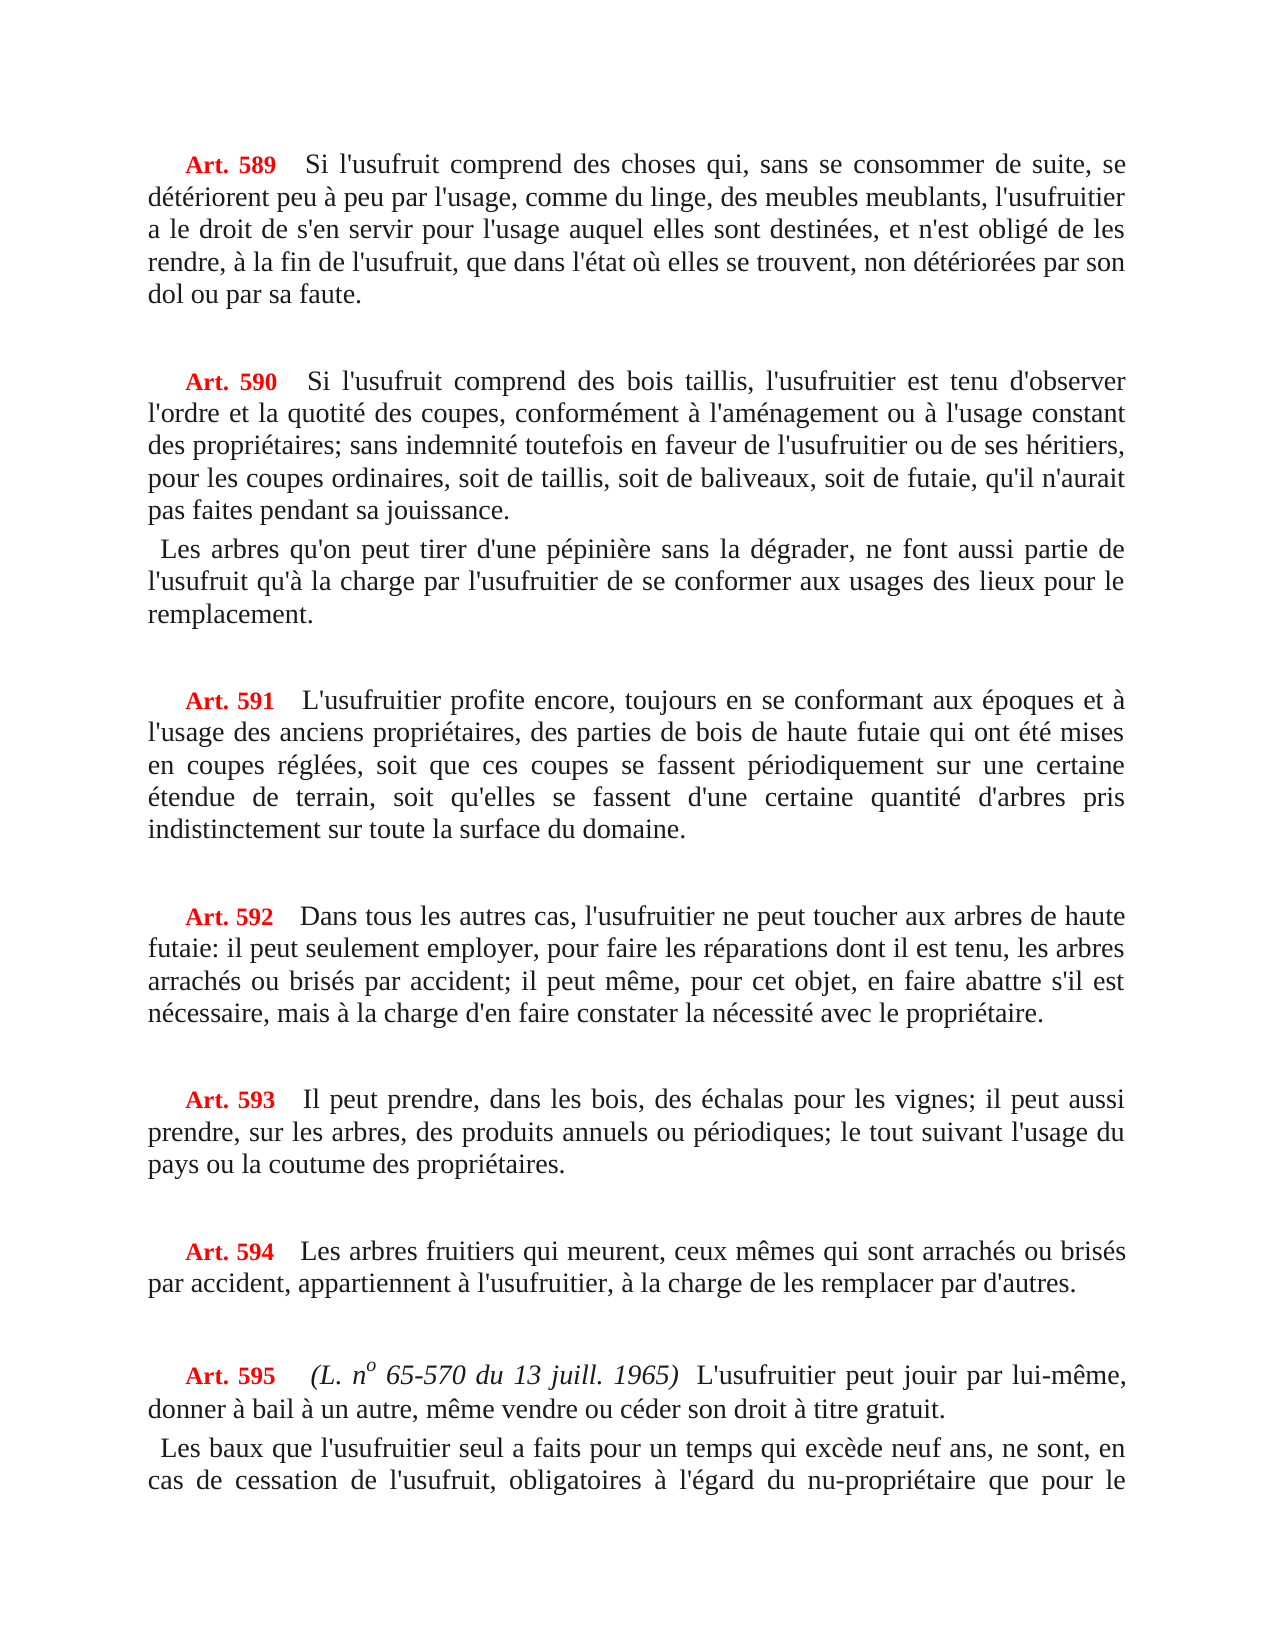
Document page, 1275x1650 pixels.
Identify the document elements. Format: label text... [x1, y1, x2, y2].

text Les arbres qu'on peut tirer d'une pépinière sans la dégrader, ne font aussi partie de l'usufruit qu'à la charge par l'usufruitier de se conformer aux usages des lieux pour le remplacement. [148, 532, 1127, 629]
text Art. 589 Si l'usufruit comprend des choses qui, sans se consommer de suite, se détériorent peu à peu par l'usage, comme du linge, des meubles meublants, l'usufruitier a le droit de s'en servir pour l'usage auquel elles sont destinées, et n'est obligé de les rendre, à la fin de l'usufruit, que dans l'état où elles se trouvent, non détériorées par son dol ou par sa faute. [148, 148, 1127, 309]
text Art. 590 Si l'usufruit comprend des bois taillis, l'usufruitier est tenu d'observer l'ordre et la quotité des coupes, conformément à l'aménagement ou à l'usage constant des propriétaires; sans indemnité toutefois en faveur de l'usufruitier ou de ses héritiers, pour les coupes ordinaires, soit de taillis, soit de baliveaux, soit de futaie, qu'il n'aurait pas faites pendant sa jouissance. [148, 363, 1127, 526]
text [148, 1431, 1127, 1495]
text Art. 591 L'usufruitier profite encore, toujours en se conformant aux époques et à l'usage des anciens propriétaires, des parties de bois de haute futaie qui ont été mises en coupes réglées, soit que ces coupes se fassent périodiquement sur une certaine étendue de terrain, soit qu'elles se fassent d'une certaine quantité d'arbres pris indistinctement sur toute la surface du domaine. [148, 683, 1127, 845]
text Art. 595 (L. no 65-570 du 13 juill. 1965) L'usufruitier peut jouir par lui-même, donner à bail à un autre, même vendre ou céder son droit à titre gratuit. [148, 1352, 1127, 1424]
text Art. 594 Les arbres fruitiers qui meurent, ceux mêmes qui sont arrachés ou brisés par accident, appartiennent à l'usufruitier, à la charge de les remplacer par d'autres. [148, 1234, 1127, 1298]
text Art. 593 Il peut prendre, dans les bois, des échalas pour les vignes; il peut aussi prendre, sur les arbres, des produits annuels ou périodiques; le tout suivant l'usage du pays ou la coutume des propriétaires. [148, 1082, 1127, 1180]
text Art. 592 Dans tous les autres cas, l'usufruitier ne peut toucher aux arbres de haute futaie: il peut seulement employer, pour faire les réparations dont il est tenu, les arbres arrachés ou brisés par accident; il peut même, pour cet objet, en faire abattre s'il est nécessaire, mais à la charge d'en faire constater la nécessité avec le propriétaire. [148, 899, 1127, 1028]
